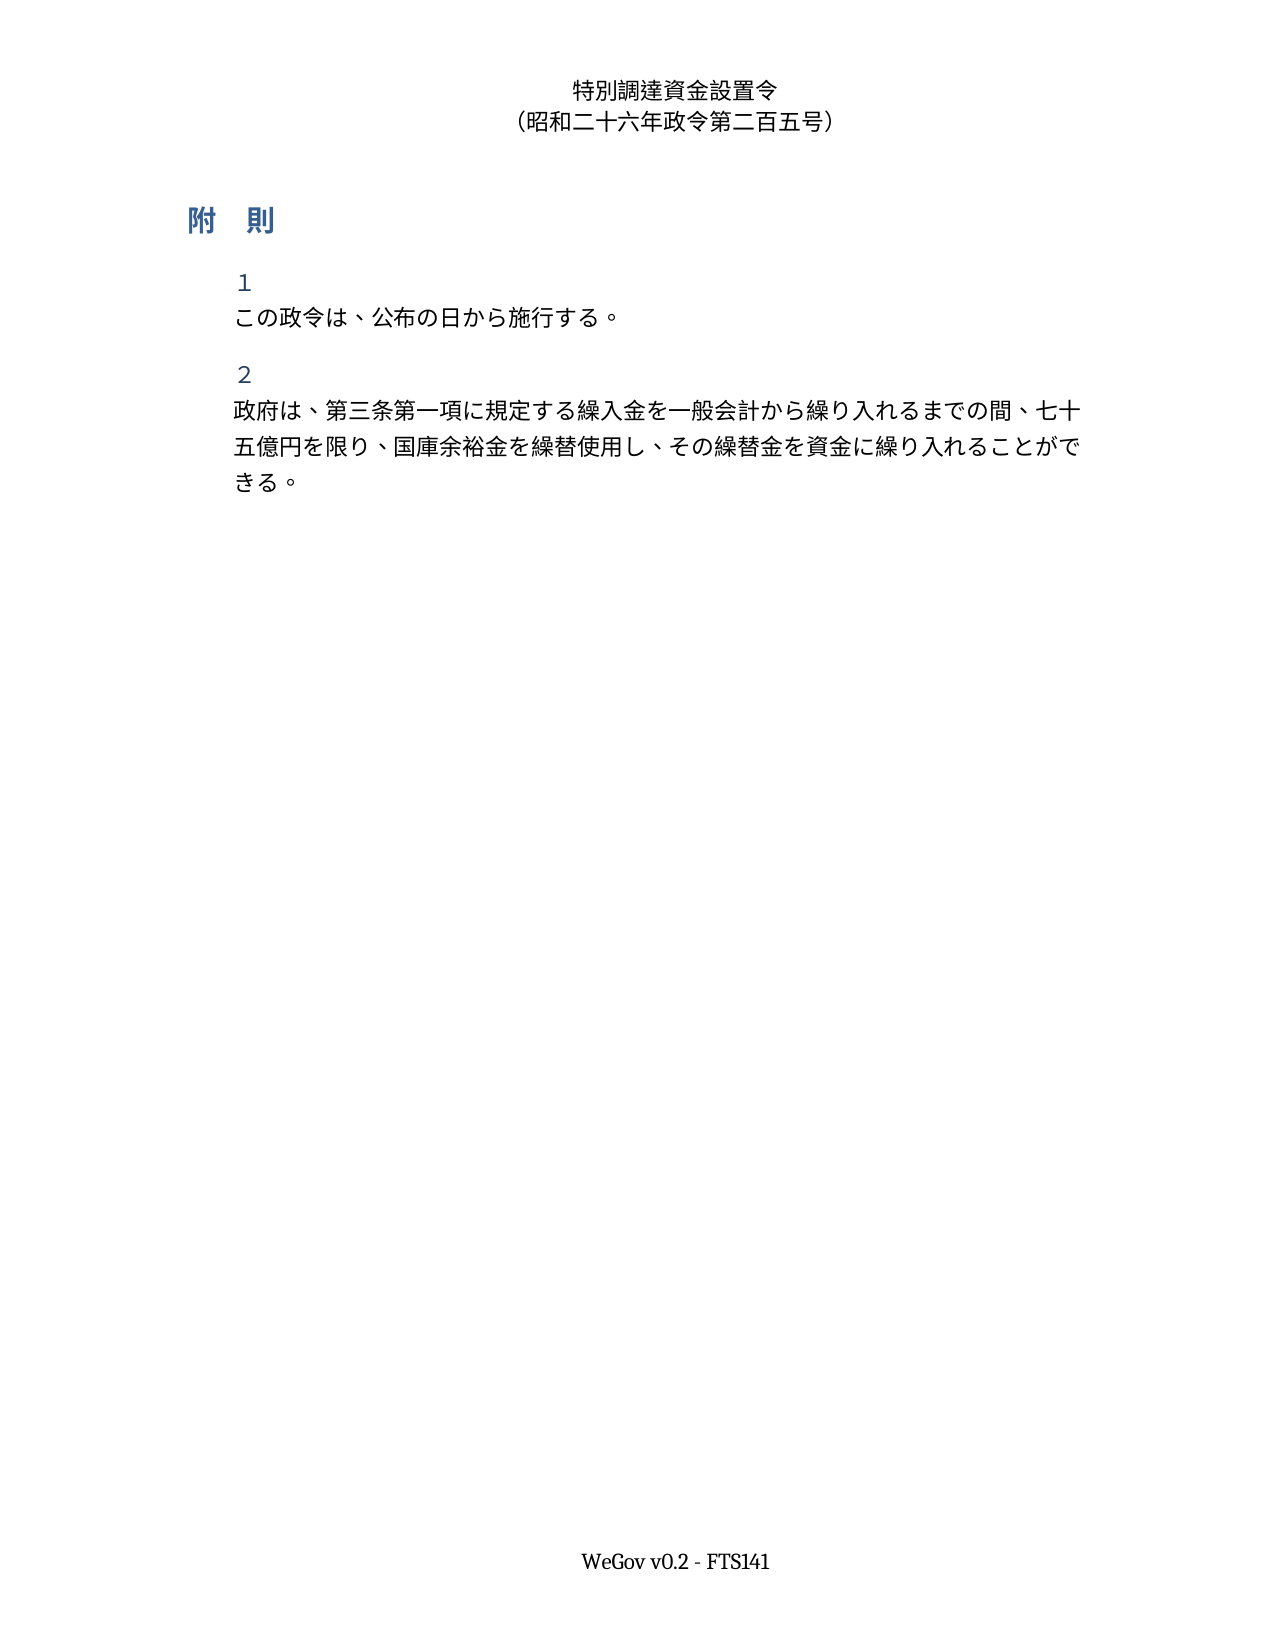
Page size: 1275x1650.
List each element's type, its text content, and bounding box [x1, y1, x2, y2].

subtitle １ [233, 266, 1087, 298]
subtitle ２ [233, 359, 1087, 390]
text 政府は、第三条第一項に規定する繰入金を一般会計から繰り入れるまでの間、七十五億円を限り、国庫余裕金を繰替使用し、その繰替金を資金に繰り入れることができる。 [233, 395, 1087, 498]
text この政令は、公布の日から施行する。 [233, 302, 1087, 334]
subtitle 附 則 [187, 200, 1087, 240]
